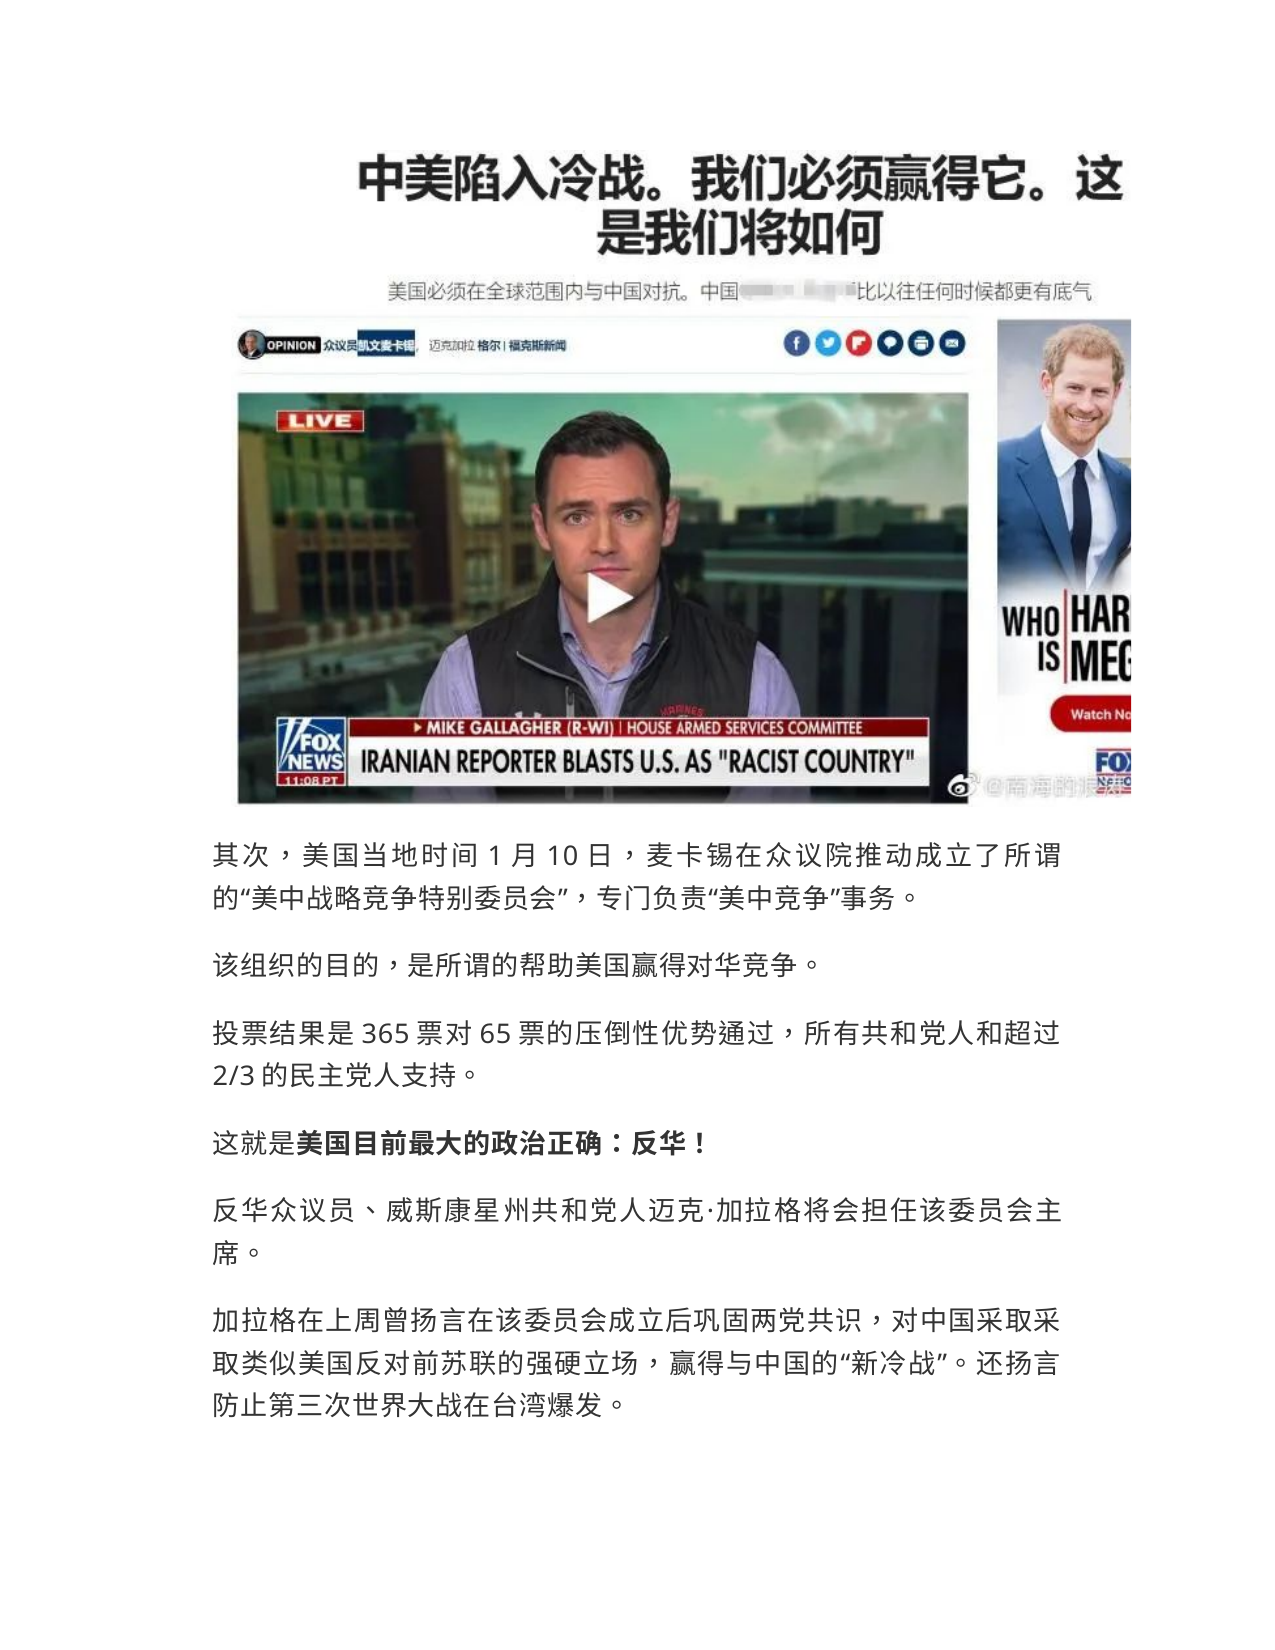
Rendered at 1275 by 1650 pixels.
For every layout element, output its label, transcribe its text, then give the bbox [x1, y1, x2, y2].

text 反华众议员、威斯康星州共和党人迈克·加拉格将会担任该委员会主席。 [212, 1186, 1062, 1271]
picture [231, 150, 1132, 807]
text 加拉格在上周曾扬言在该委员会成立后巩固两党共识，对中国采取采取类似美国反对前苏联的强硬立场，赢得与中国的“新冷战”。还扬言防止第三次世界大战在台湾爆发。 [212, 1296, 1062, 1424]
text 该组织的目的，是所谓的帮助美国赢得对华竞争。 [212, 941, 1062, 984]
text 其次，美国当地时间1月10日，麦卡锡在众议院推动成立了所谓的“美中战略竞争特别委员会”，专门负责“美中竞争”事务。 [212, 831, 1062, 916]
text 这就是美国目前最大的政治正确：反华！ [212, 1119, 1062, 1161]
text 投票结果是365票对65票的压倒性优势通过，所有共和党人和超过2/3的民主党人支持。 [212, 1009, 1062, 1094]
